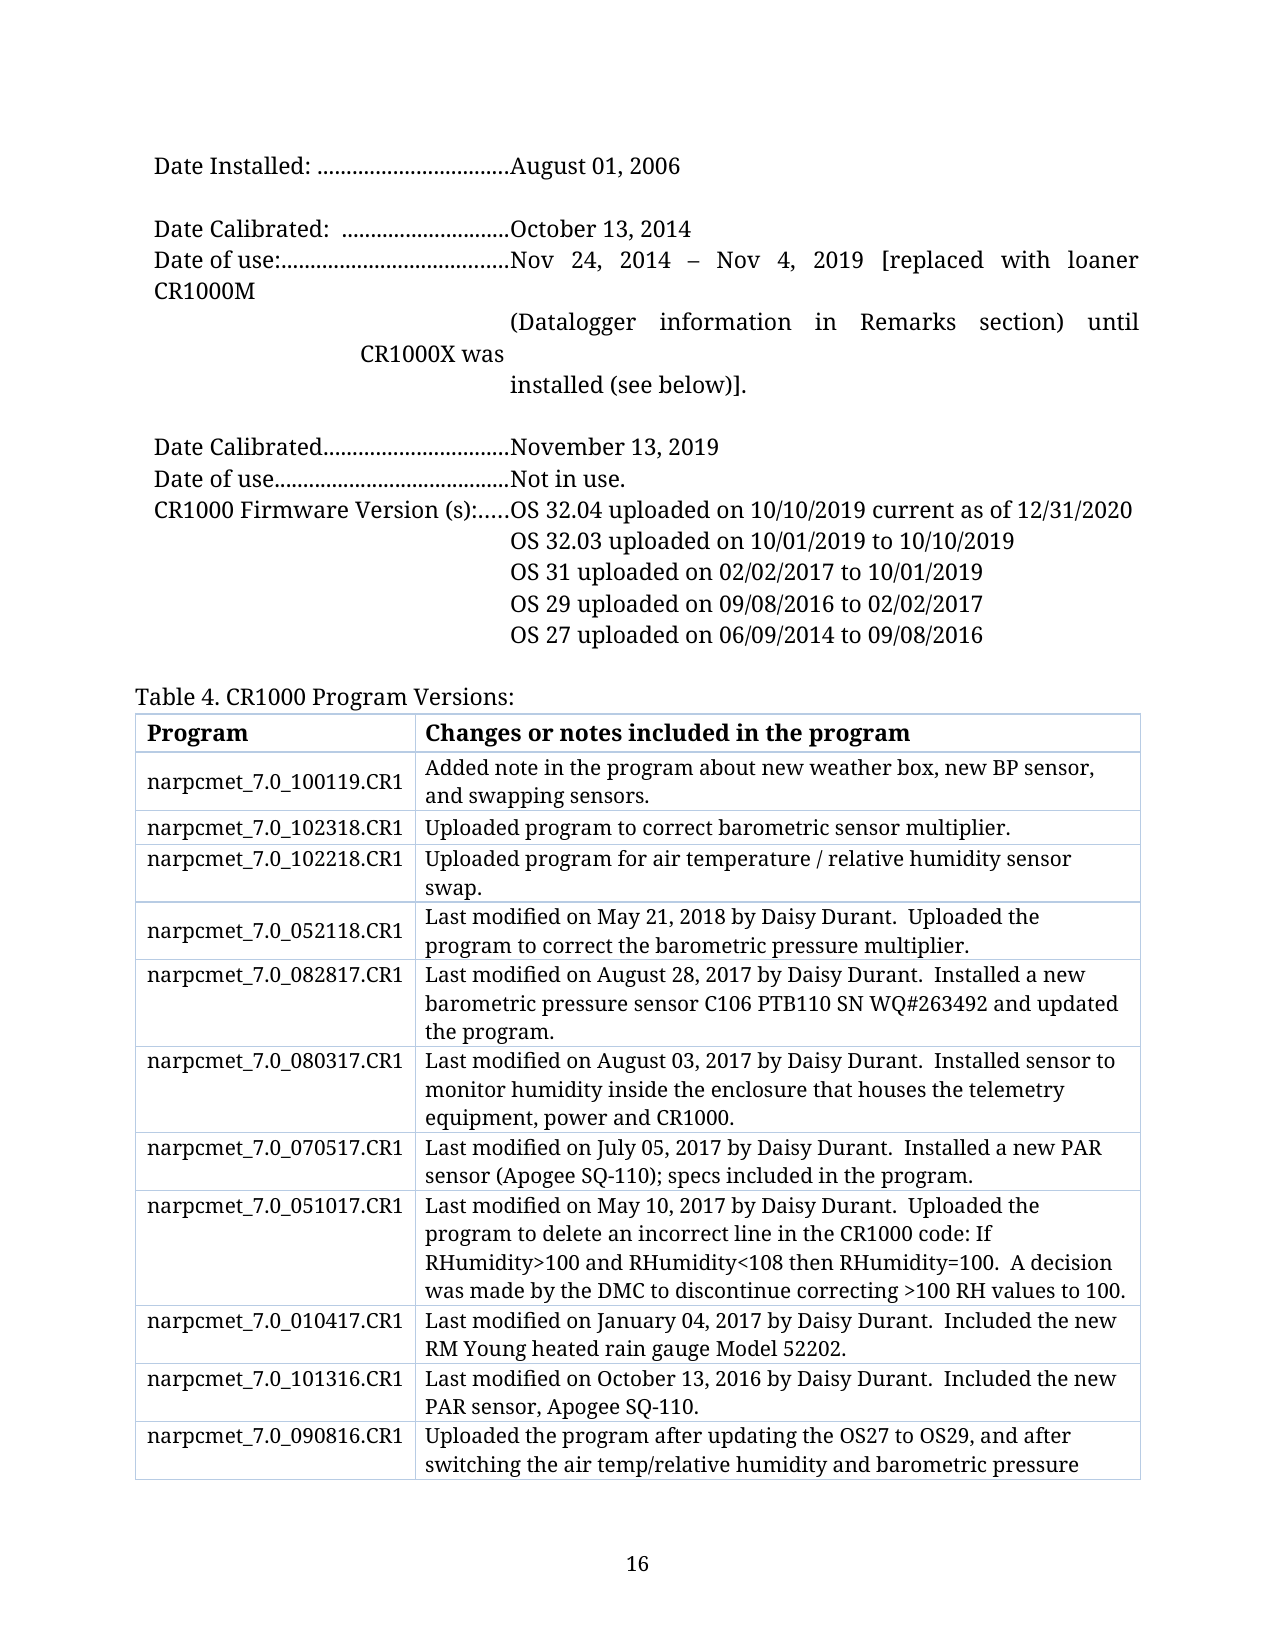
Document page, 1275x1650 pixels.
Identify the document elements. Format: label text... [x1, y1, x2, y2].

text Date Installed: August 01, 2006 [154, 150, 1140, 181]
table_cell Last modified on January 04, 2017 by Daisy Durant. Included the new RM Young heated rain gauge Model 52202. [416, 1306, 1140, 1363]
table_cell narpcmet_7.0_090816.CR1 [136, 1422, 415, 1478]
table_cell Added note in the program about new weather box, new BP sensor, and swapping sensors. [416, 753, 1140, 810]
table_cell Uploaded program for air temperature / relative humidity sensor swap. [416, 845, 1140, 901]
table_cell Uploaded program to correct barometric sensor multiplier. [416, 811, 1140, 843]
list OS 27 uploaded on 06/09/2014 to 09/08/2016 [154, 619, 1140, 650]
list Date Calibrated November 13, 2019 [154, 431, 1140, 462]
table_cell Last modified on July 05, 2017 by Daisy Durant. Installed a new PAR sensor (Apogee SQ-110); specs included in the program. [416, 1133, 1140, 1190]
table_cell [416, 1422, 1140, 1478]
table_cell narpcmet_7.0_101316.CR1 [136, 1364, 415, 1421]
table_cell narpcmet_7.0_070517.CR1 [136, 1133, 415, 1190]
text installed (see below)]. [360, 369, 1140, 400]
table_cell narpcmet_7.0_102218.CR1 [136, 845, 415, 901]
table_cell Last modified on May 10, 2017 by Daisy Durant. Uploaded the program to delete an incorrect line in the CR1000 code: If RHumidity>100 and RHumidity<108 then RHumidity=100. A decision was made by the DMC to discontinue correcting >100 RH values to 100. [416, 1191, 1140, 1305]
list Date of use Not in use. [154, 462, 1140, 494]
list CR1000 Firmware Version (s): OS 32.04 uploaded on 10/10/2019 current as of 12/31/2020 [154, 494, 1140, 525]
table_cell narpcmet_7.0_102318.CR1 [136, 811, 415, 843]
table_cell Last modified on August 28, 2017 by Daisy Durant. Installed a new barometric pressure sensor C106 PTB110 SN WQ#263492 and updated the program. [416, 960, 1140, 1046]
text Date of use: Nov 24, 2014 – Nov 4, 2019 [replaced with loaner CR1000M [154, 244, 1140, 306]
table_cell narpcmet_7.0_100119.CR1 [136, 753, 415, 810]
table_cell narpcmet_7.0_010417.CR1 [136, 1306, 415, 1363]
text Table 4. CR1000 Program Versions: [135, 681, 1140, 712]
table_cell Last modified on May 21, 2018 by Daisy Durant. Uploaded the program to correct the barometric pressure multiplier. [416, 903, 1140, 959]
table_cell Last modified on October 13, 2016 by Daisy Durant. Included the new PAR sensor, Apogee SQ-110. [416, 1364, 1140, 1421]
text Date Calibrated: October 13, 2014 [154, 212, 1140, 244]
table_header Program [136, 715, 415, 751]
list OS 32.03 uploaded on 10/01/2019 to 10/10/2019 [154, 525, 1140, 556]
table_cell narpcmet_7.0_080317.CR1 [136, 1047, 415, 1132]
table_cell narpcmet_7.0_052118.CR1 [136, 903, 415, 959]
table_cell narpcmet_7.0_051017.CR1 [136, 1191, 415, 1305]
table_header Changes or notes included in the program [416, 715, 1140, 751]
list OS 31 uploaded on 02/02/2017 to 10/01/2019 [154, 556, 1140, 587]
list OS 29 uploaded on 09/08/2016 to 02/02/2017 [154, 587, 1140, 619]
table_cell narpcmet_7.0_082817.CR1 [136, 960, 415, 1046]
text (Datalogger information in Remarks section) until CR1000X was [360, 306, 1140, 369]
table_cell Last modified on August 03, 2017 by Daisy Durant. Installed sensor to monitor humidity inside the enclosure that houses the telemetry equipment, power and CR1000. [416, 1047, 1140, 1132]
